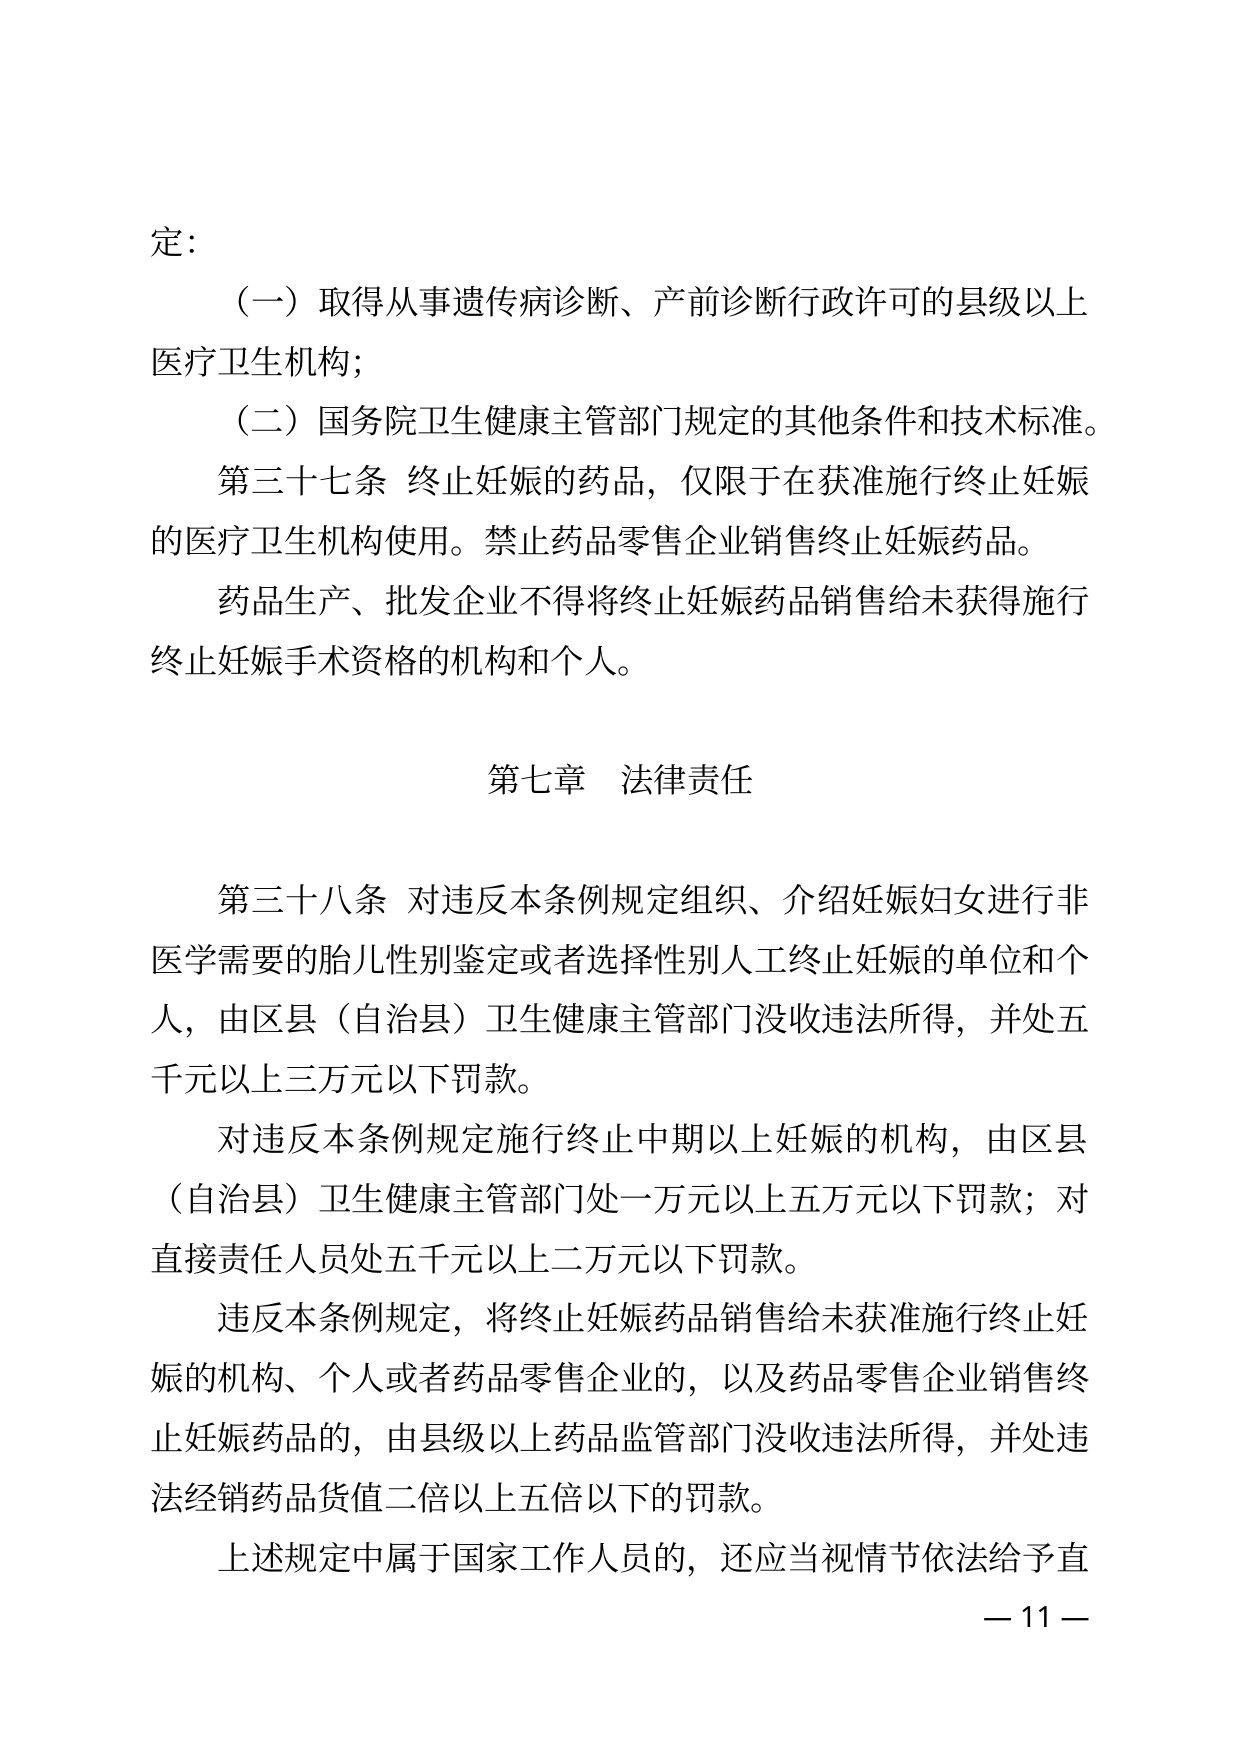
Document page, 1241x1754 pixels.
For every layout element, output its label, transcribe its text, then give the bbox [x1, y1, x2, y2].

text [151, 207, 1089, 266]
text 第三十八条 对违反本条例规定组织、介绍妊娠妇女进行非医学需要的胎儿性别鉴定或者选择性别人工终止妊娠的单位和个人，由区县（自治县）卫生健康主管部门没收违法所得，并处五千元以上三万元以下罚款。 [151, 864, 1089, 1103]
text （一）取得从事遗传病诊断、产前诊断行政许可的县级以上医疗卫生机构； [151, 266, 1089, 386]
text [151, 1522, 1089, 1582]
text 第七章 法律责任 [151, 745, 1089, 804]
text 违反本条例规定，将终止妊娠药品销售给未获准施行终止妊娠的机构、个人或者药品零售企业的，以及药品零售企业销售终止妊娠药品的，由县级以上药品监管部门没收违法所得，并处违法经销药品货值二倍以上五倍以下的罚款。 [151, 1283, 1089, 1522]
text 药品生产、批发企业不得将终止妊娠药品销售给未获得施行终止妊娠手术资格的机构和个人。 [151, 565, 1089, 685]
text 第三十七条 终止妊娠的药品，仅限于在获准施行终止妊娠的医疗卫生机构使用。禁止药品零售企业销售终止妊娠药品。 [151, 446, 1089, 565]
text 对违反本条例规定施行终止中期以上妊娠的机构，由区县（自治县）卫生健康主管部门处一万元以上五万元以下罚款；对直接责任人员处五千元以上二万元以下罚款。 [151, 1103, 1089, 1283]
text （二）国务院卫生健康主管部门规定的其他条件和技术标准。 [151, 386, 1089, 446]
